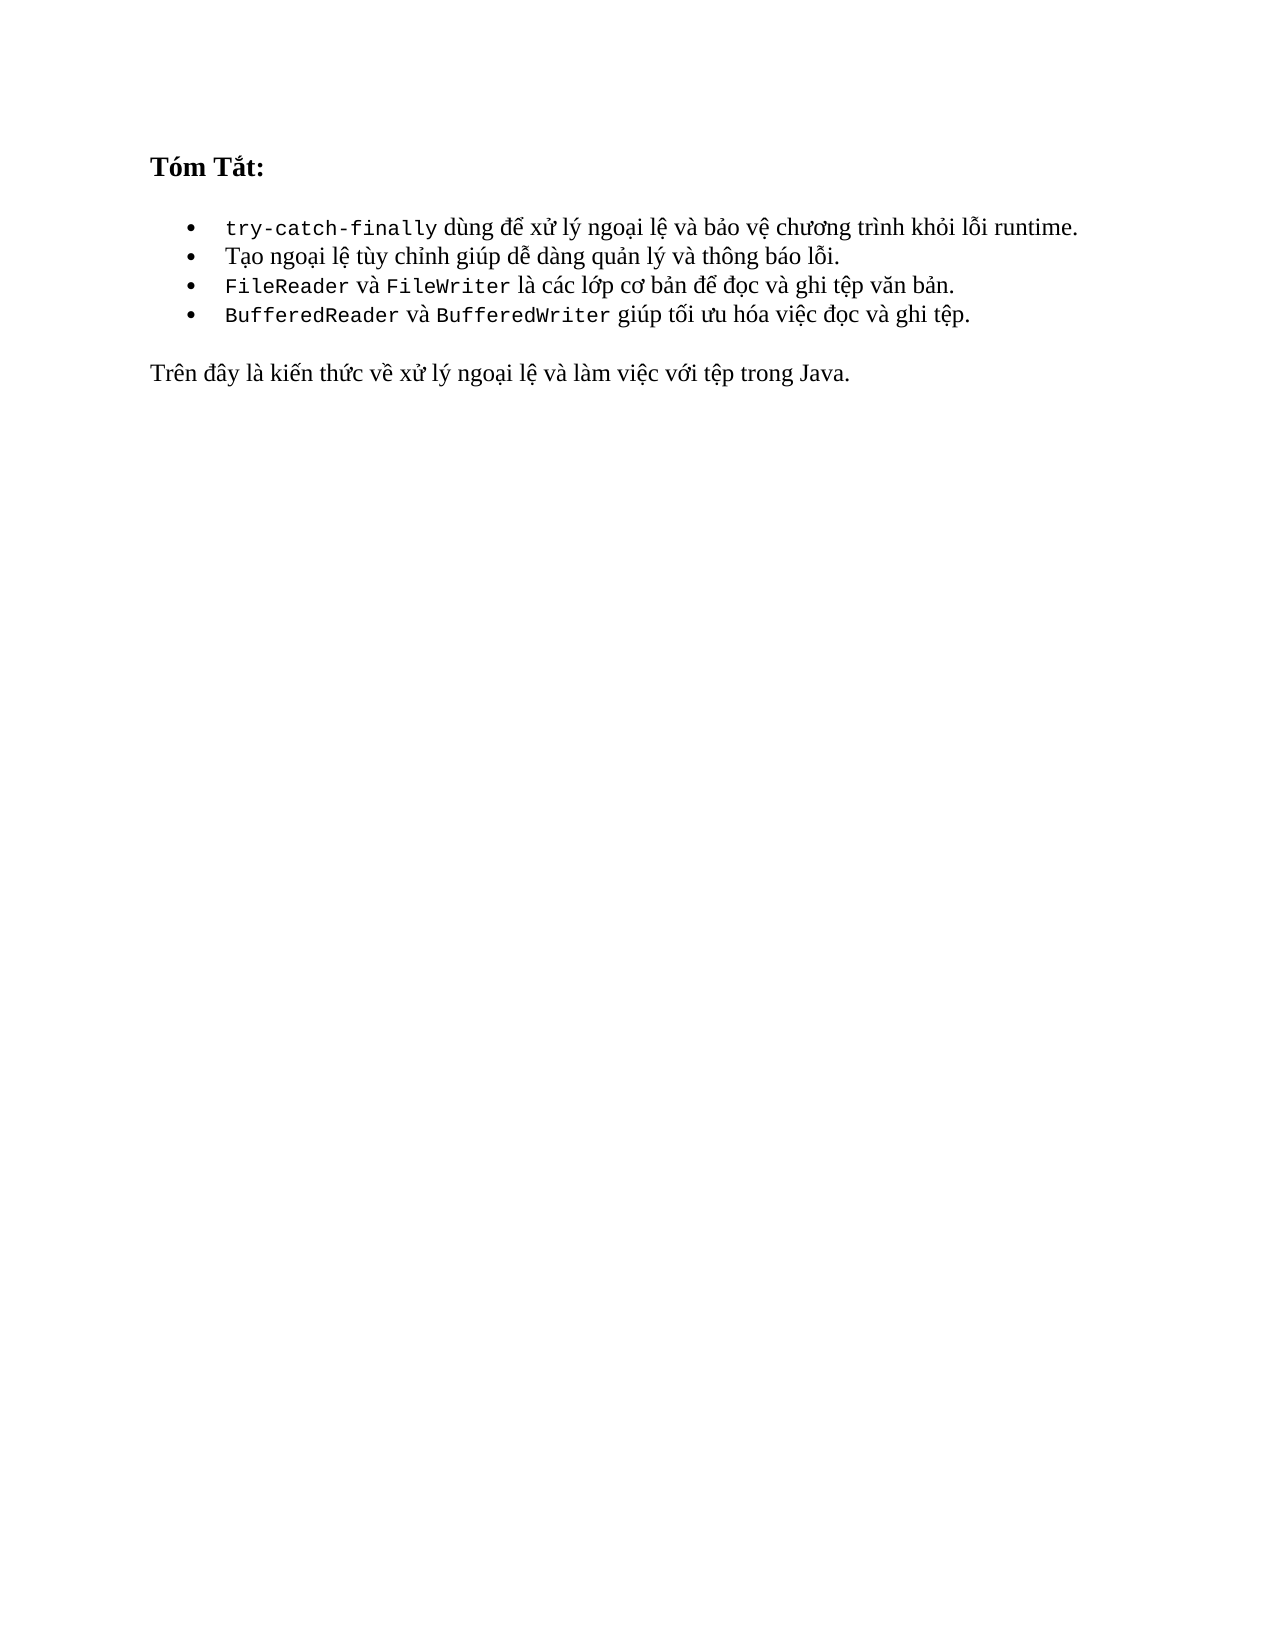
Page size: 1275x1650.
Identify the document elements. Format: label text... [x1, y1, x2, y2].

list BufferedReader và BufferedWriter giúp tối ưu hóa việc đọc và ghi tệp. [187, 299, 1125, 329]
text Tóm Tắt: [150, 150, 1125, 182]
text Trên đây là kiến thức về xử lý ngoại lệ và làm việc với tệp trong Java. [150, 358, 1125, 387]
list FileReader và FileWriter là các lớp cơ bản để đọc và ghi tệp văn bản. [187, 270, 1125, 299]
list try-catch-finally dùng để xử lý ngoại lệ và bảo vệ chương trình khỏi lỗi runtime. [187, 212, 1125, 241]
list Tạo ngoại lệ tùy chỉnh giúp dễ dàng quản lý và thông báo lỗi. [187, 241, 1125, 270]
